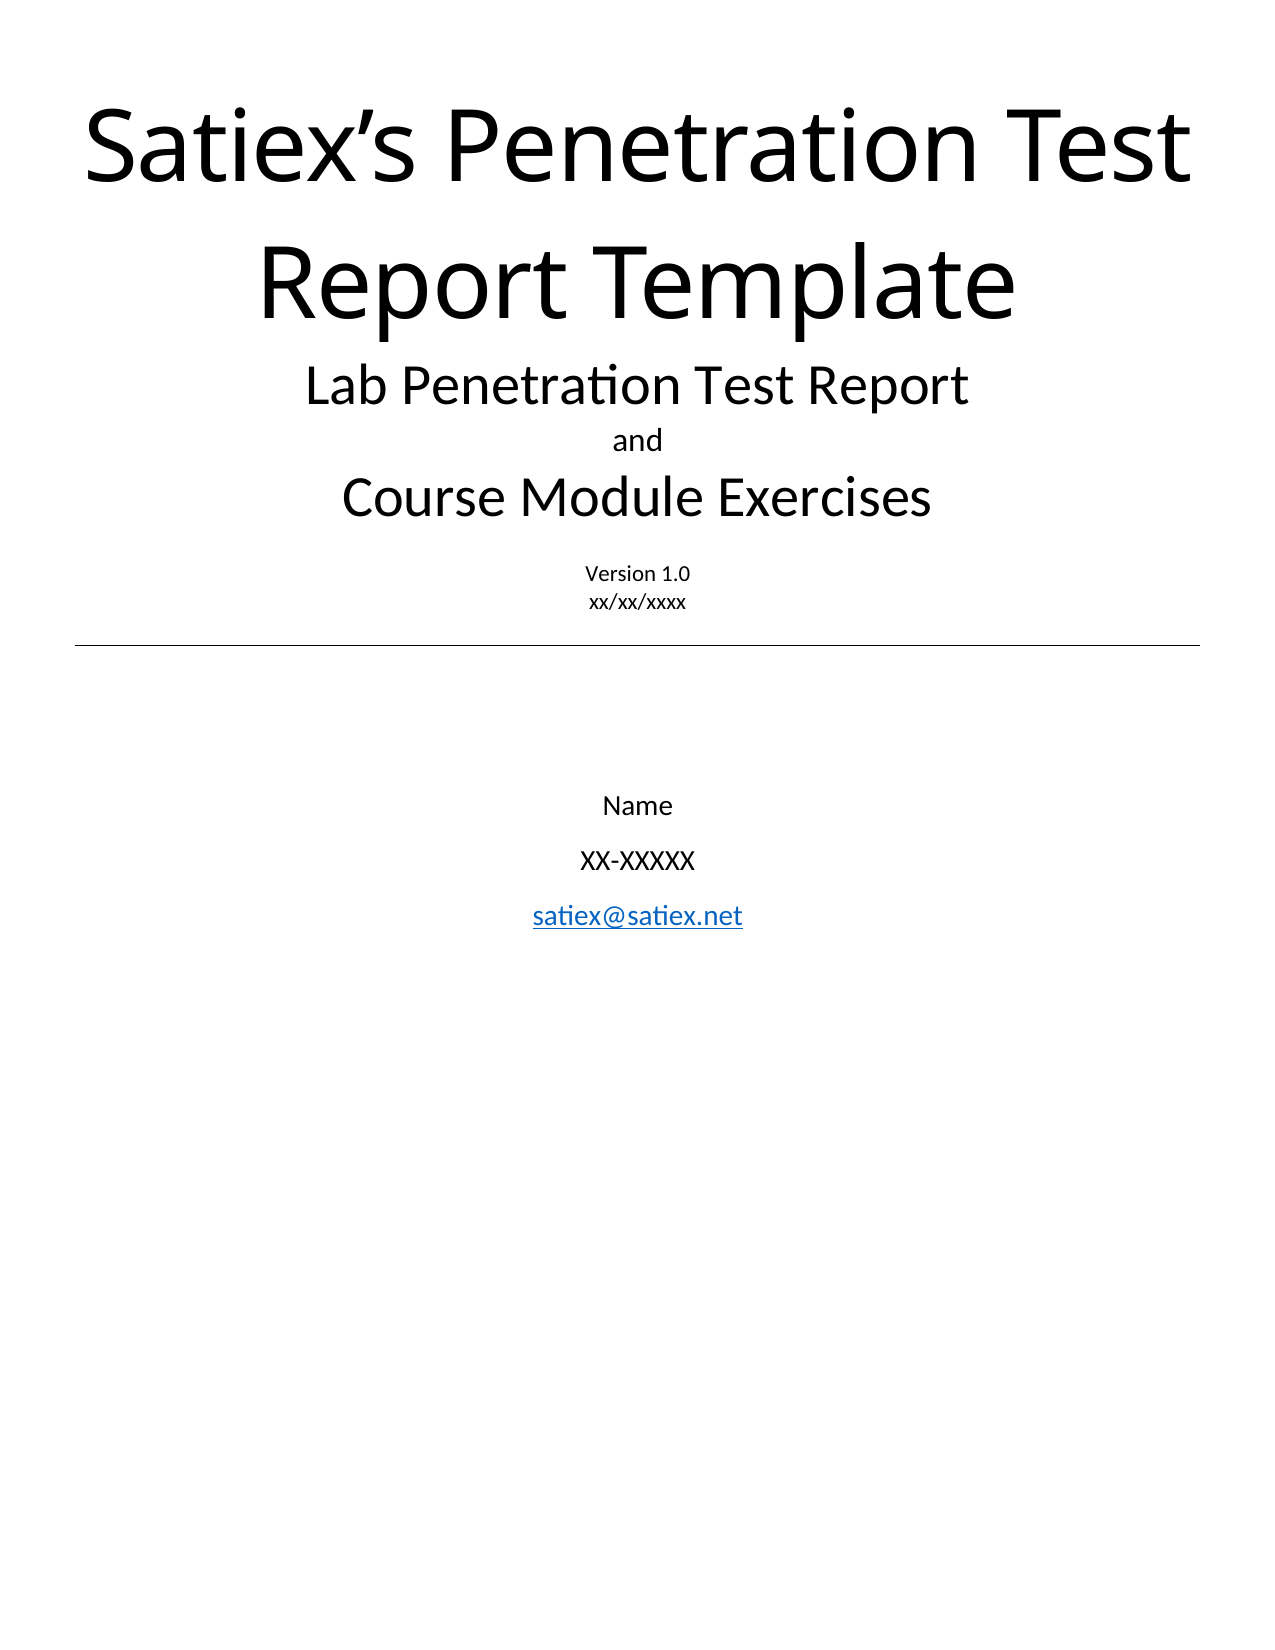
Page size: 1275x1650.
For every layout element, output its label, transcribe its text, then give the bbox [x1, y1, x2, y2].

text XX-XXXXX [75, 842, 1200, 878]
text satiex@satiex.net [75, 897, 1200, 933]
text and [75, 419, 1200, 459]
title Satiex’s Penetration Test Report Template [75, 75, 1200, 347]
text Course Module Exercises [75, 459, 1200, 531]
text Name [75, 787, 1200, 823]
text Lab Penetration Test Report [75, 347, 1200, 419]
text Version 1.0 xx/xx/xxxx [75, 559, 1200, 615]
